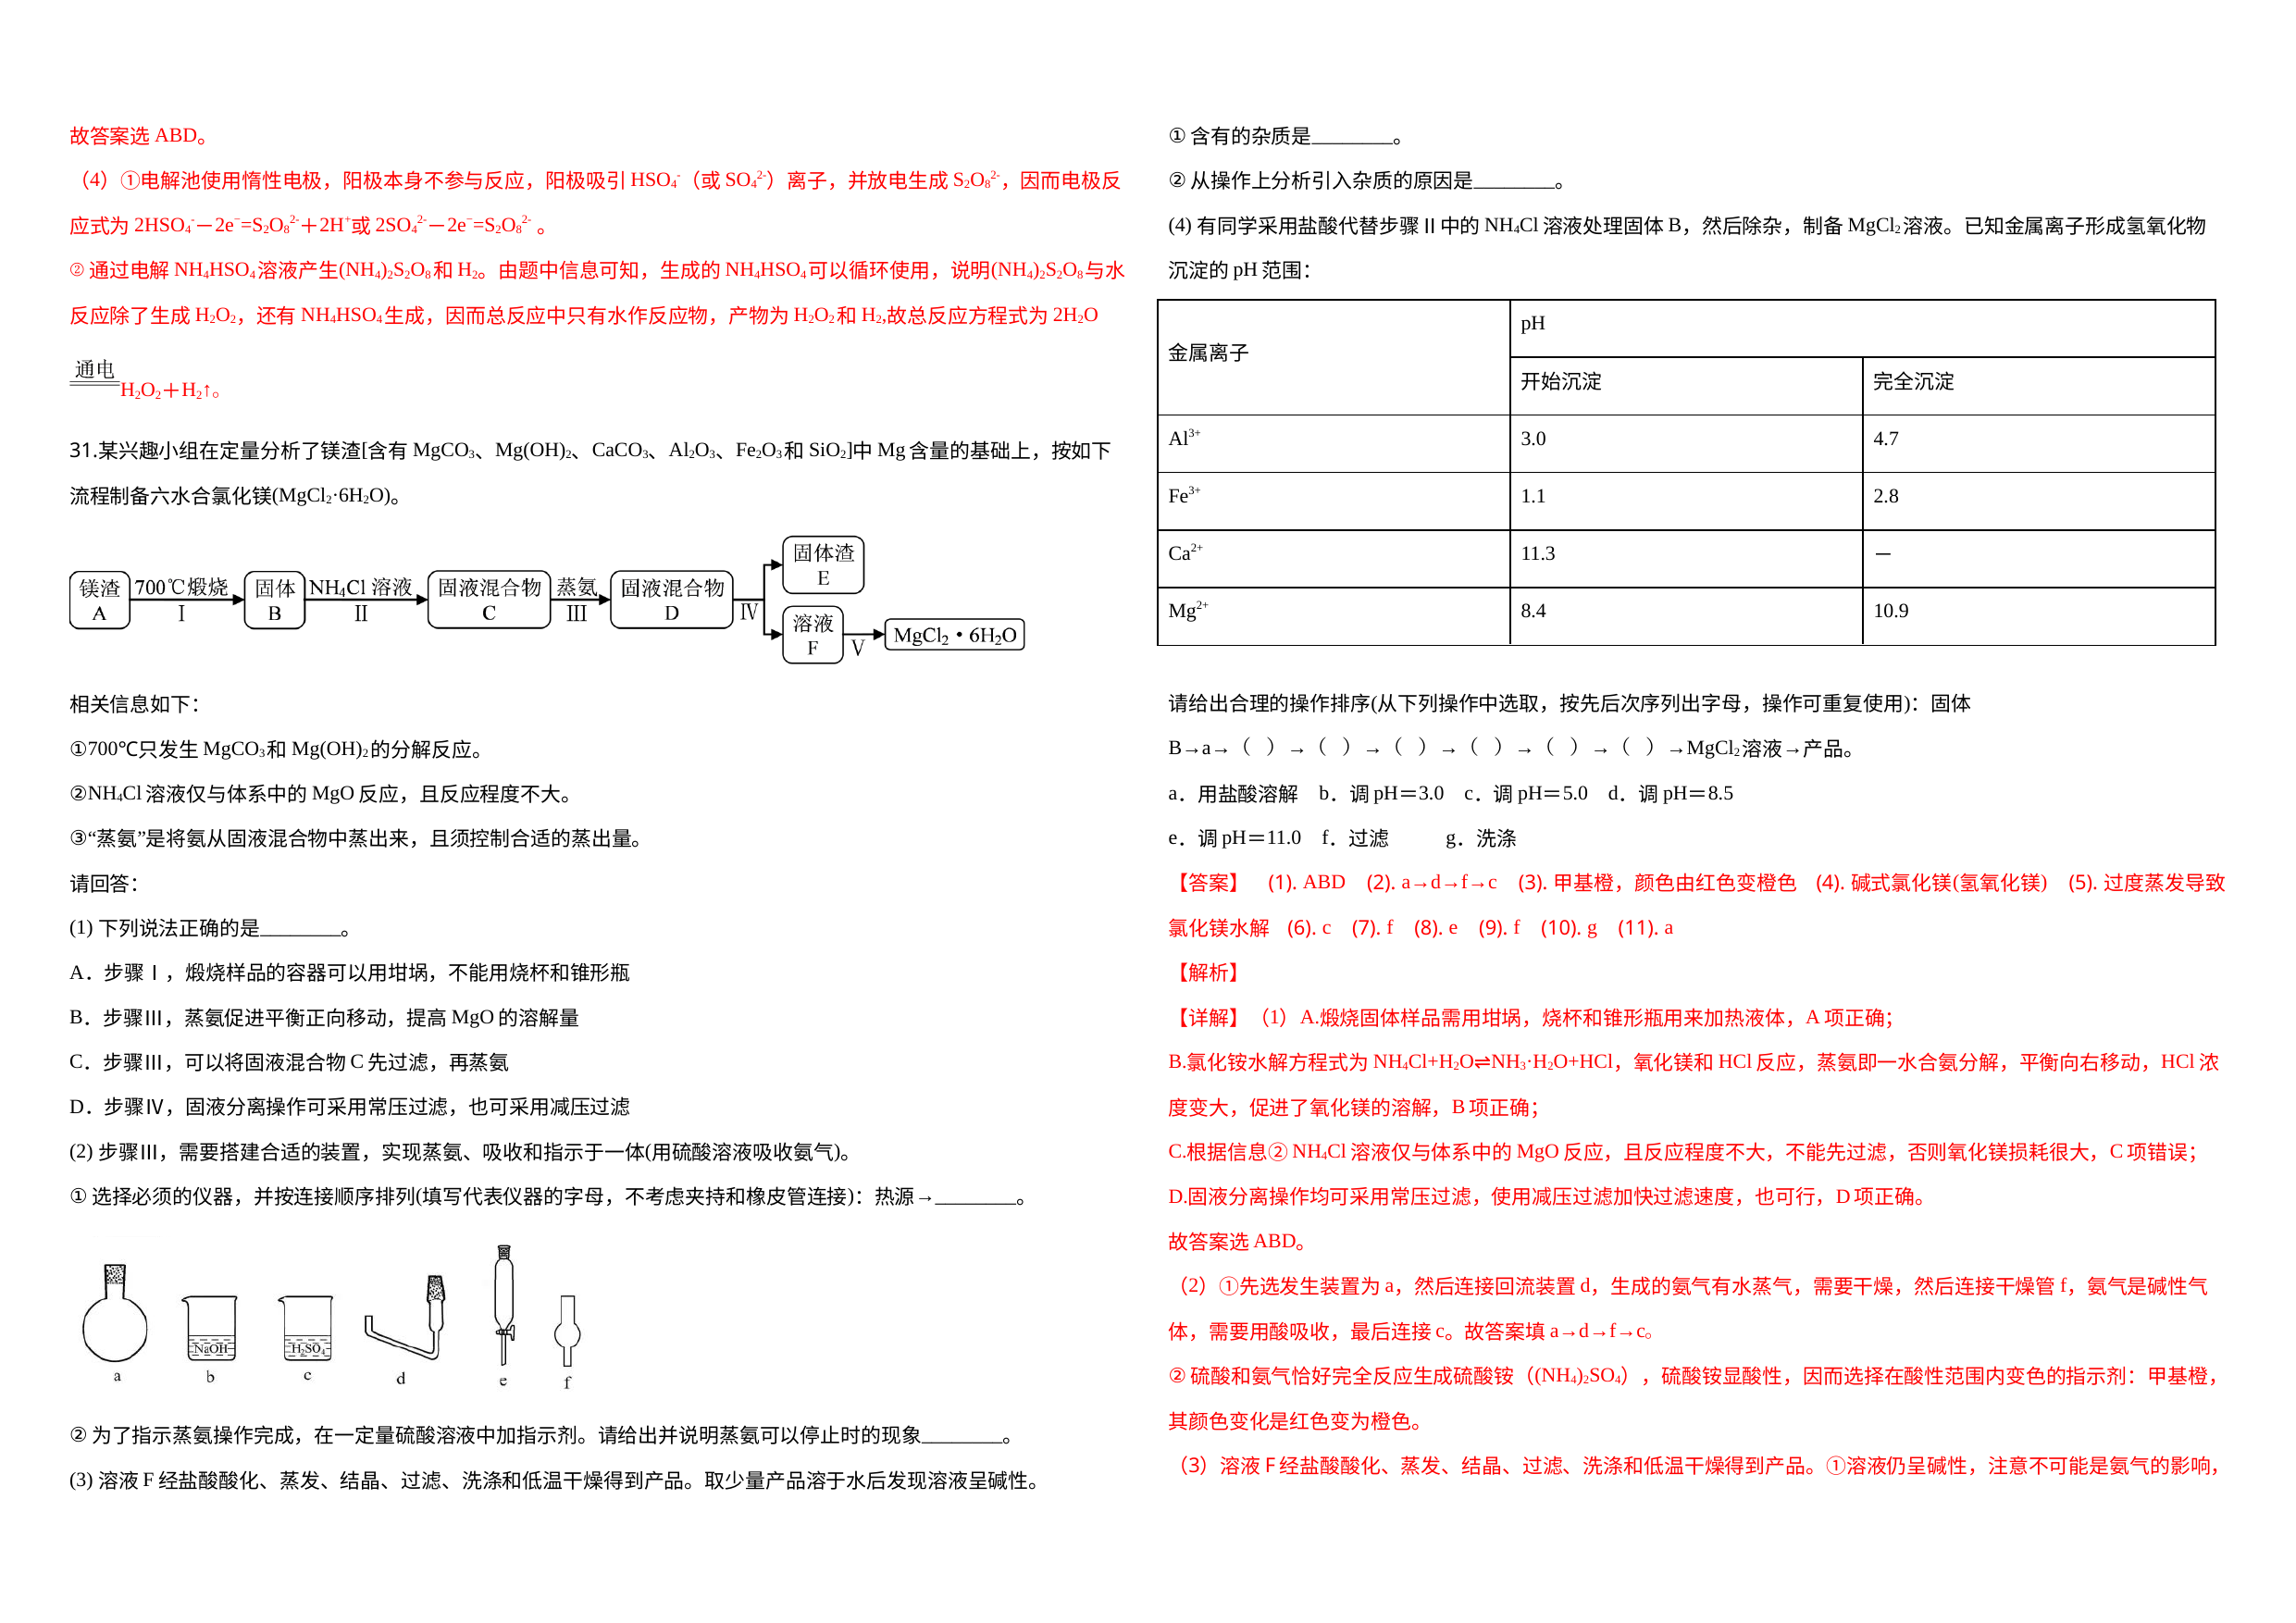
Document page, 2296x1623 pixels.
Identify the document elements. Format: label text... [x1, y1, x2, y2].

table_cell Fe3+ [1159, 473, 1509, 529]
text ②硫酸和氨气恰好完全反应生成硫酸铵（(NH4)2SO4），硫酸铵显酸性，因而选择在酸性范围内变色的指示剂：甲基橙，其颜色变化是红色变为橙色。 [1168, 1360, 2226, 1435]
text (3) 溶液F经盐酸酸化、蒸发、结晶、过滤、洗涤和低温干燥得到产品。取少量产品溶于水后发现溶液呈碱性。 [69, 1464, 1127, 1494]
text D．步骤Ⅳ，固液分离操作可采用常压过滤，也可采用减压过滤 [69, 1091, 1127, 1121]
text ①含有的杂质是________。 [1168, 119, 2226, 150]
text 故答案选ABD。 [69, 119, 1127, 150]
picture [69, 359, 120, 386]
table_cell 10.9 [1864, 588, 2215, 644]
text ②从操作上分析引入杂质的原因是________。 [1168, 165, 2226, 194]
text ②通过电解NH4HSO4溶液产生(NH4)2S2O8和H2。由题中信息可知，生成的NH4HSO4可以循环使用，说明(NH4)2S2O8与水反应除了生成H2O2，还有NH4HSO4生成，因而总反应中只有水作反应物，产物为H2O2和H2,故总反应方程式为2H2OH2O2＋H2↑。 [69, 254, 1127, 420]
table_cell Mg2+ [1159, 588, 1509, 644]
text (2) 步骤Ⅲ，需要搭建合适的装置，实现蒸氨、吸收和指示于一体(用硫酸溶液吸收氨气)。 [69, 1135, 1127, 1166]
text (4) 有同学采用盐酸代替步骤Ⅱ中的NH4Cl溶液处理固体B，然后除杂，制备MgCl2溶液。已知金属离子形成氢氧化物沉淀的pH范围： [1168, 209, 2226, 284]
text 故答案选ABD。 [1168, 1225, 2226, 1256]
text B．步骤Ⅲ，蒸氨促进平衡正向移动，提高MgO的溶解量 [69, 1001, 1127, 1032]
text e．调pH＝11.0 f．过滤 g．洗涤 [1168, 822, 2226, 852]
text ②NH4Cl溶液仅与体系中的MgO反应，且反应程度不大。 [69, 778, 1127, 808]
picture [69, 535, 1025, 664]
text 【解析】 [1168, 957, 2226, 986]
text (1) 下列说法正确的是________。 [69, 912, 1127, 942]
text A．步骤Ⅰ，煅烧样品的容器可以用坩埚，不能用烧杯和锥形瓶 [69, 957, 1127, 986]
text 【答案】 (1). ABD (2). a→d→f→c (3). 甲基橙，颜色由红色变橙色 (4). 碱式氯化镁(氢氧化镁) (5). 过度蒸发导致氯化镁水解 (6). c (7). f (8). e (9). f (10). g (11). a [1168, 867, 2226, 942]
text 相关信息如下： [69, 688, 1127, 718]
table_cell 8.4 [1511, 588, 1862, 644]
text ①选择必须的仪器，并按连接顺序排列(填写代表仪器的字母，不考虑夹持和橡皮管连接)：热源→________。 [69, 1181, 1127, 1210]
table_cell 4.7 [1864, 415, 2215, 472]
text 【详解】（1）A.煅烧固体样品需用坩埚，烧杯和锥形瓶用来加热液体，A项正确； [1168, 1001, 2226, 1032]
table_cell － [1864, 531, 2215, 587]
text ②为了指示蒸氨操作完成，在一定量硫酸溶液中加指示剂。请给出并说明蒸氨可以停止时的现象________。 [69, 1419, 1127, 1449]
text ③“蒸氨”是将氨从固液混合物中蒸出来，且须控制合适的蒸出量。 [69, 823, 1127, 852]
text ①700℃只发生MgCO3和Mg(OH)2的分解反应。 [69, 733, 1127, 763]
text C．步骤Ⅲ，可以将固液混合物C先过滤，再蒸氨 [69, 1047, 1127, 1076]
text D.固液分离操作均可采用常压过滤，使用减压过滤加快过滤速度，也可行，D项正确。 [1168, 1181, 2226, 1210]
text （3）溶液F经盐酸酸化、蒸发、结晶、过滤、洗涤和低温干燥得到产品。①溶液仍呈碱性，注意不可能是氨气的影响，由于氯化镁水解使溶液呈酸性，故溶液的碱性是由杂质引起的。考虑到氯化镁易水解，所以含有的杂质可能是Mg(OH)Cl或者Mg(OH)2。 [1168, 1450, 2226, 1480]
table_header 金属离子 [1159, 301, 1509, 415]
text a．用盐酸溶解 b．调pH＝3.0 c．调pH＝5.0 d．调pH＝8.5 [1168, 777, 2226, 808]
text C.根据信息②NH4Cl溶液仅与体系中的MgO反应，且反应程度不大，不能先过滤，否则氧化镁损耗很大，C项错误； [1168, 1136, 2226, 1166]
table_cell Ca2+ [1159, 531, 1509, 587]
table_cell 完全沉淀 [1864, 358, 2215, 415]
table_cell 3.0 [1511, 415, 1862, 472]
table_cell 2.8 [1864, 473, 2215, 529]
text （2）①先选发生装置为a，然后连接回流装置d，生成的氨气有水蒸气，需要干燥，然后连接干燥管f，氨气是碱性气体，需要用酸吸收，最后连接c。故答案填a→d→f→c。 [1168, 1270, 2226, 1345]
table_cell 11.3 [1511, 531, 1862, 587]
text 请回答： [69, 867, 1127, 898]
text 请给出合理的操作排序(从下列操作中选取，按先后次序列出字母，操作可重复使用)：固体B→a→（ ）→（ ）→（ ）→（ ）→（ ）→（ ）→MgCl2溶液→产品。 [1168, 688, 2226, 762]
table_cell Al3+ [1159, 415, 1509, 472]
table_cell 开始沉淀 [1511, 358, 1862, 415]
table_header pH [1511, 301, 2215, 356]
picture [69, 1236, 591, 1394]
text 31.某兴趣小组在定量分析了镁渣[含有MgCO3、Mg(OH)2、CaCO3、Al2O3、Fe2O3和SiO2]中Mg含量的基础上，按如下流程制备六水合氯化镁(MgCl2·6H2O)。 [69, 434, 1127, 510]
table_cell 1.1 [1511, 473, 1862, 529]
text B.氯化铵水解方程式为NH4Cl+H2O⇌NH3·H2O+HCl，氧化镁和HCl反应，蒸氨即一水合氨分解，平衡向右移动，HCl浓度变大，促进了氧化镁的溶解，B项正确； [1168, 1047, 2226, 1121]
text （4）①电解池使用惰性电极，阳极本身不参与反应，阳极吸引HSO4-（或SO42-）离子，并放电生成S2O82-，因而电极反应式为2HSO4-－2e−=S2O82-＋2H+或2SO42-－2e−=S2O82- 。 [69, 165, 1127, 240]
